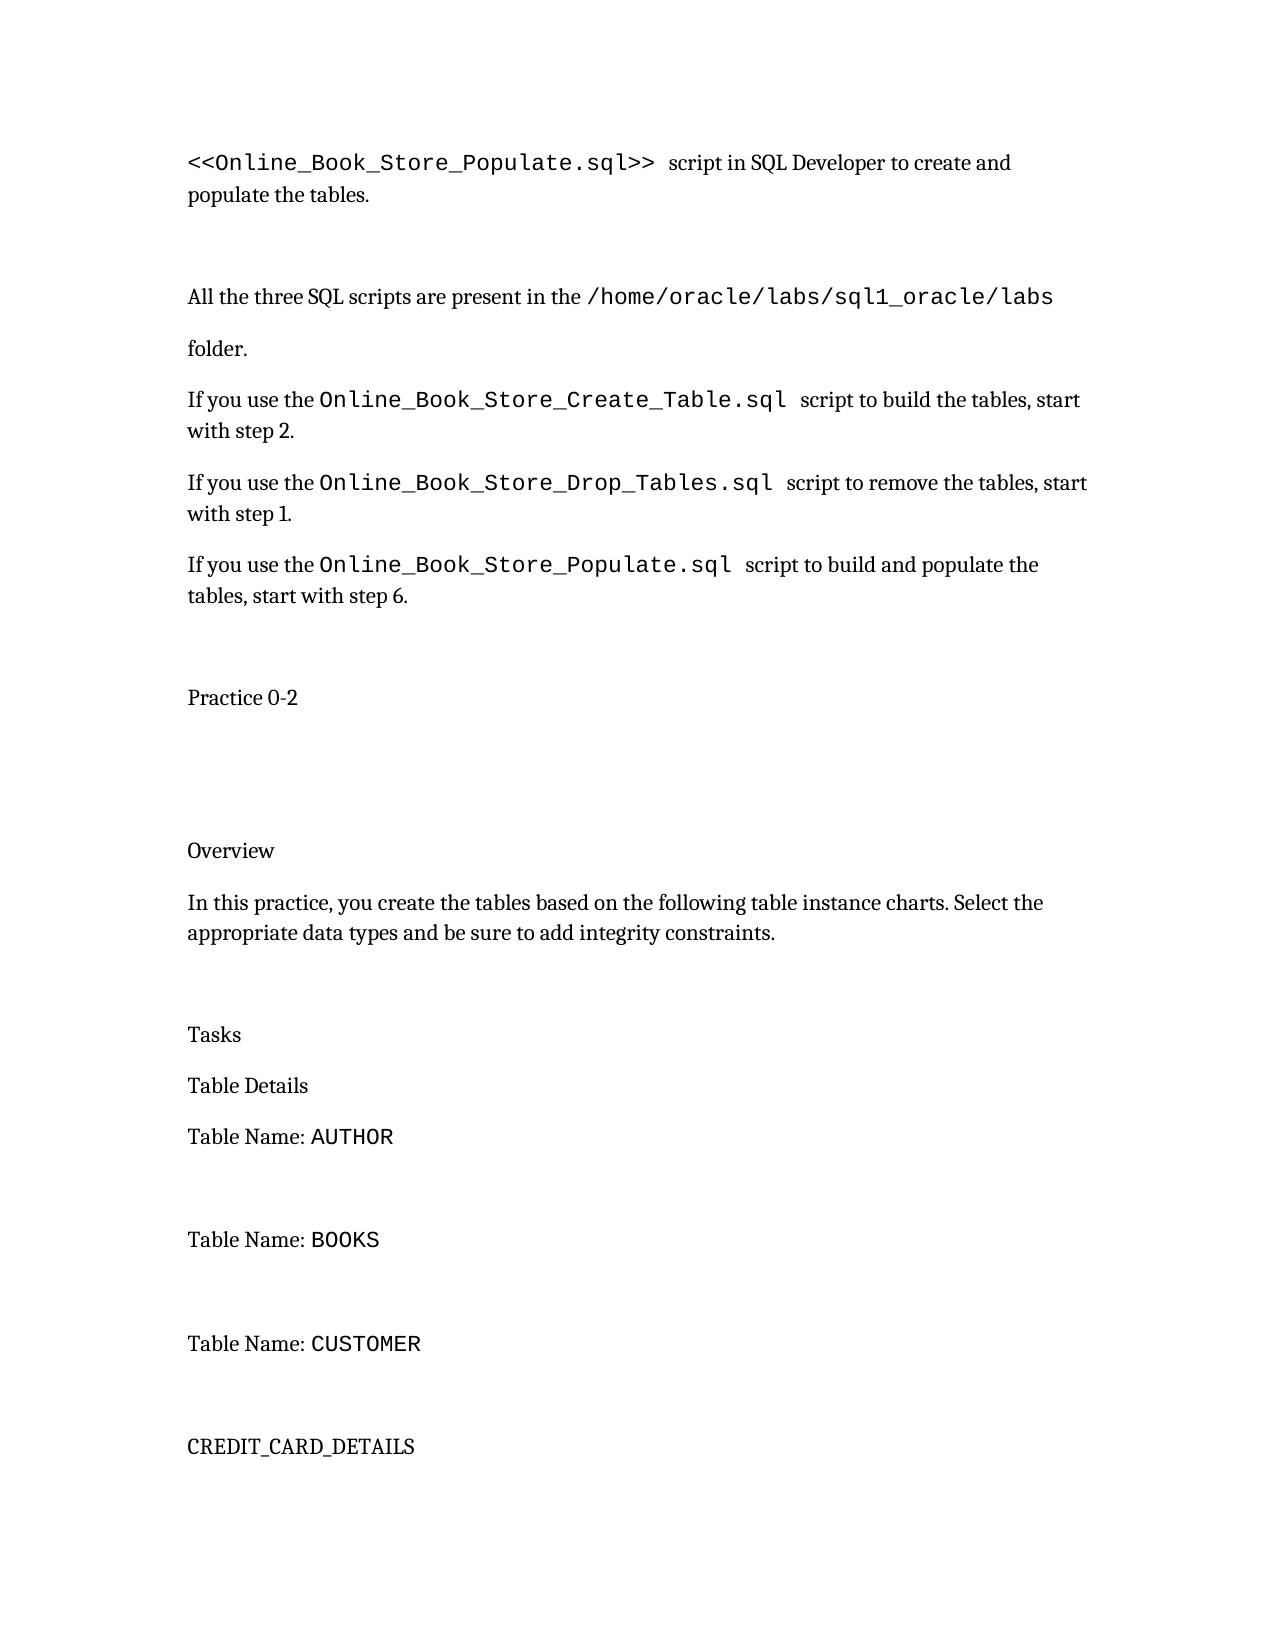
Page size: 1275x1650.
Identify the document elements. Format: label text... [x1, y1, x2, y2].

text If you use the Online_Book_Store_Populate.sql script to build and populate the tables, start with step 6. [187, 552, 1087, 609]
text All the three SQL scripts are present in the /home/oracle/labs/sql1_oracle/labs [187, 283, 1087, 311]
text <<Online_Book_Store_Populate.sql>> script in SQL Developer to create and populate the tables. [187, 150, 1087, 208]
text Table Name: AUTHOR [187, 1124, 1087, 1151]
text Table Details [187, 1073, 1087, 1099]
text CREDIT_CARD_DETAILS [187, 1434, 1087, 1460]
text Table Name: CUSTOMER [187, 1331, 1087, 1358]
text Tasks [187, 1022, 1087, 1048]
text Practice 0-2 [187, 685, 1087, 711]
text Table Name: BOOKS [187, 1227, 1087, 1254]
text Overview [187, 838, 1087, 864]
text If you use the Online_Book_Store_Drop_Tables.sql script to remove the tables, start with step 1. [187, 469, 1087, 527]
text If you use the Online_Book_Store_Create_Table.sql script to build the tables, start with step 2. [187, 387, 1087, 444]
text In this practice, you create the tables based on the following table instance charts. Select the appropriate data types and be sure to add integrity constraints. [187, 889, 1087, 946]
text folder. [187, 336, 1087, 362]
